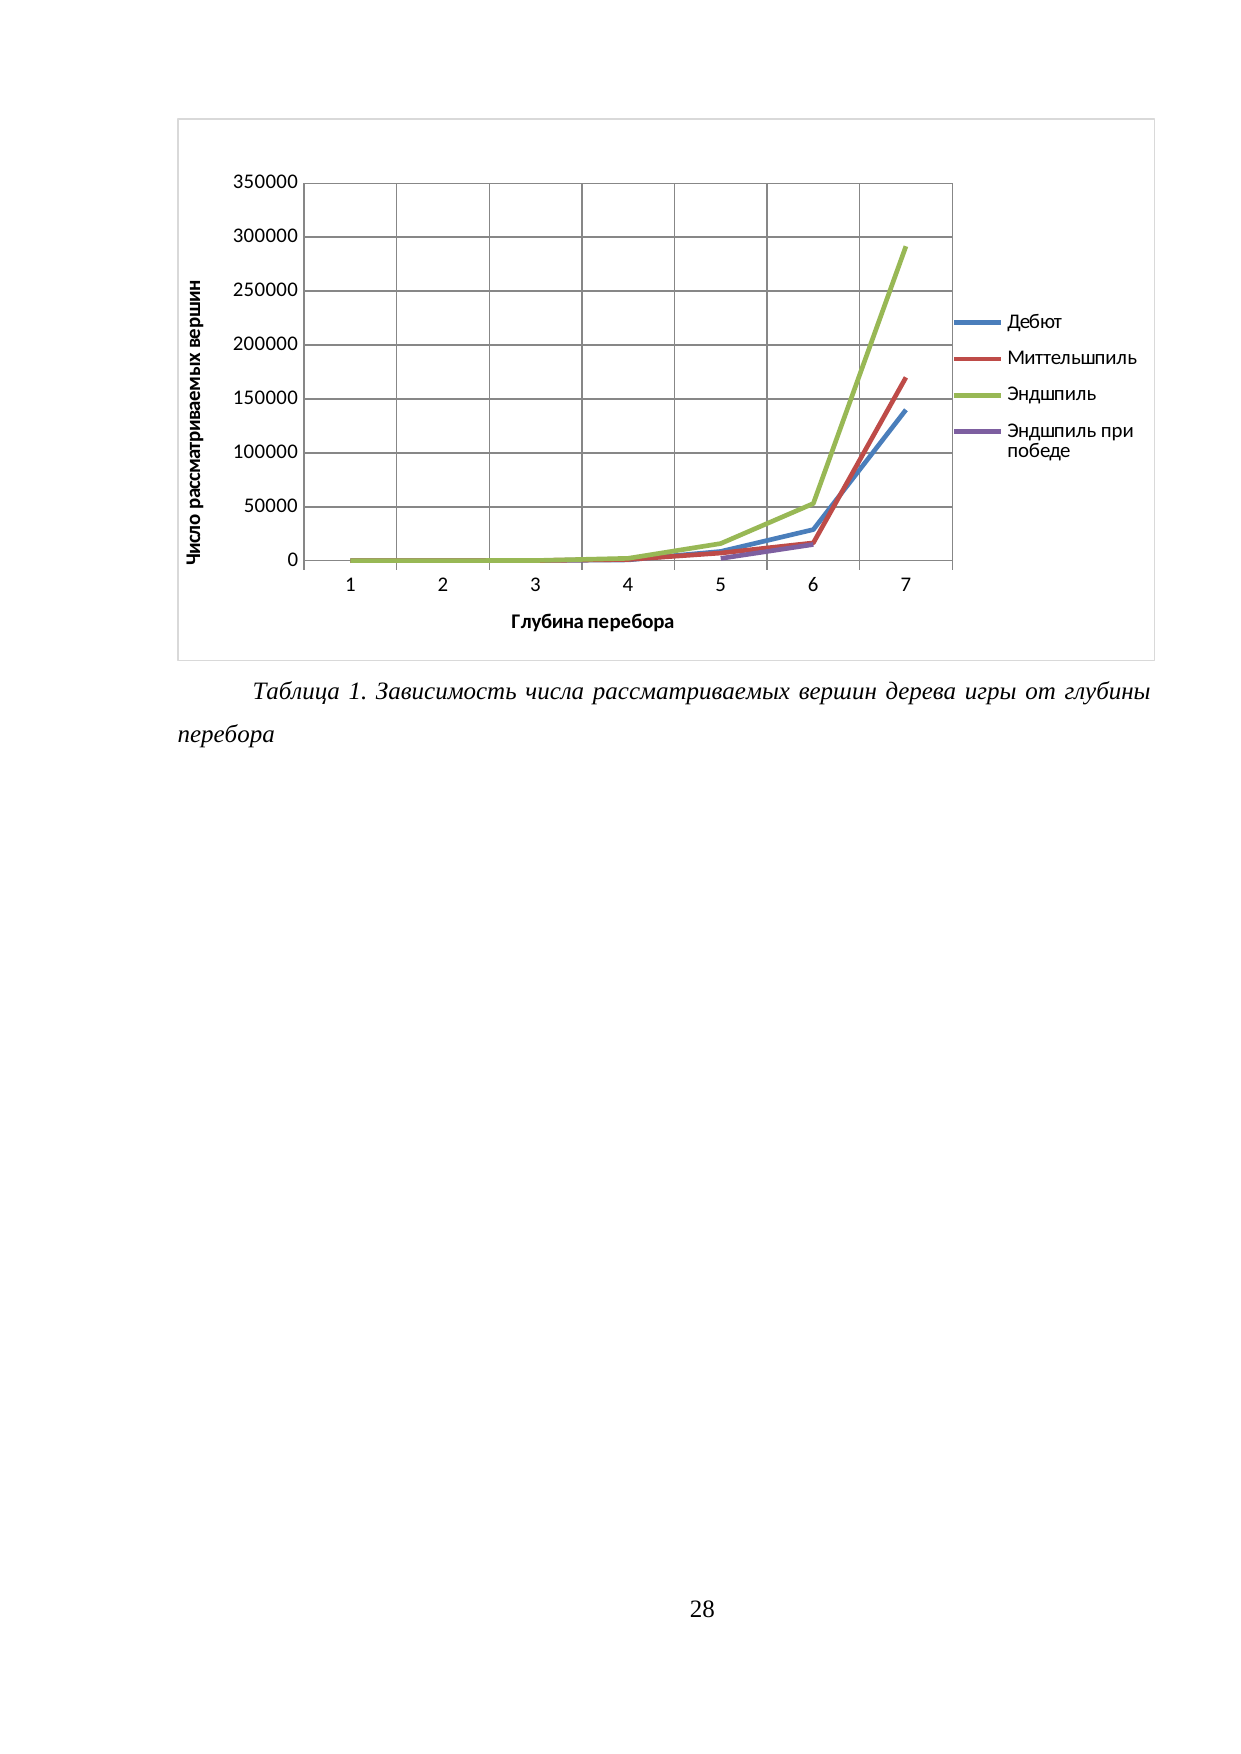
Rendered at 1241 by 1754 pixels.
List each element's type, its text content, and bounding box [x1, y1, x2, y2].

text Таблица 1. Зависимость числа рассматриваемых вершин дерева игры от глубины перебора [177, 676, 1152, 748]
